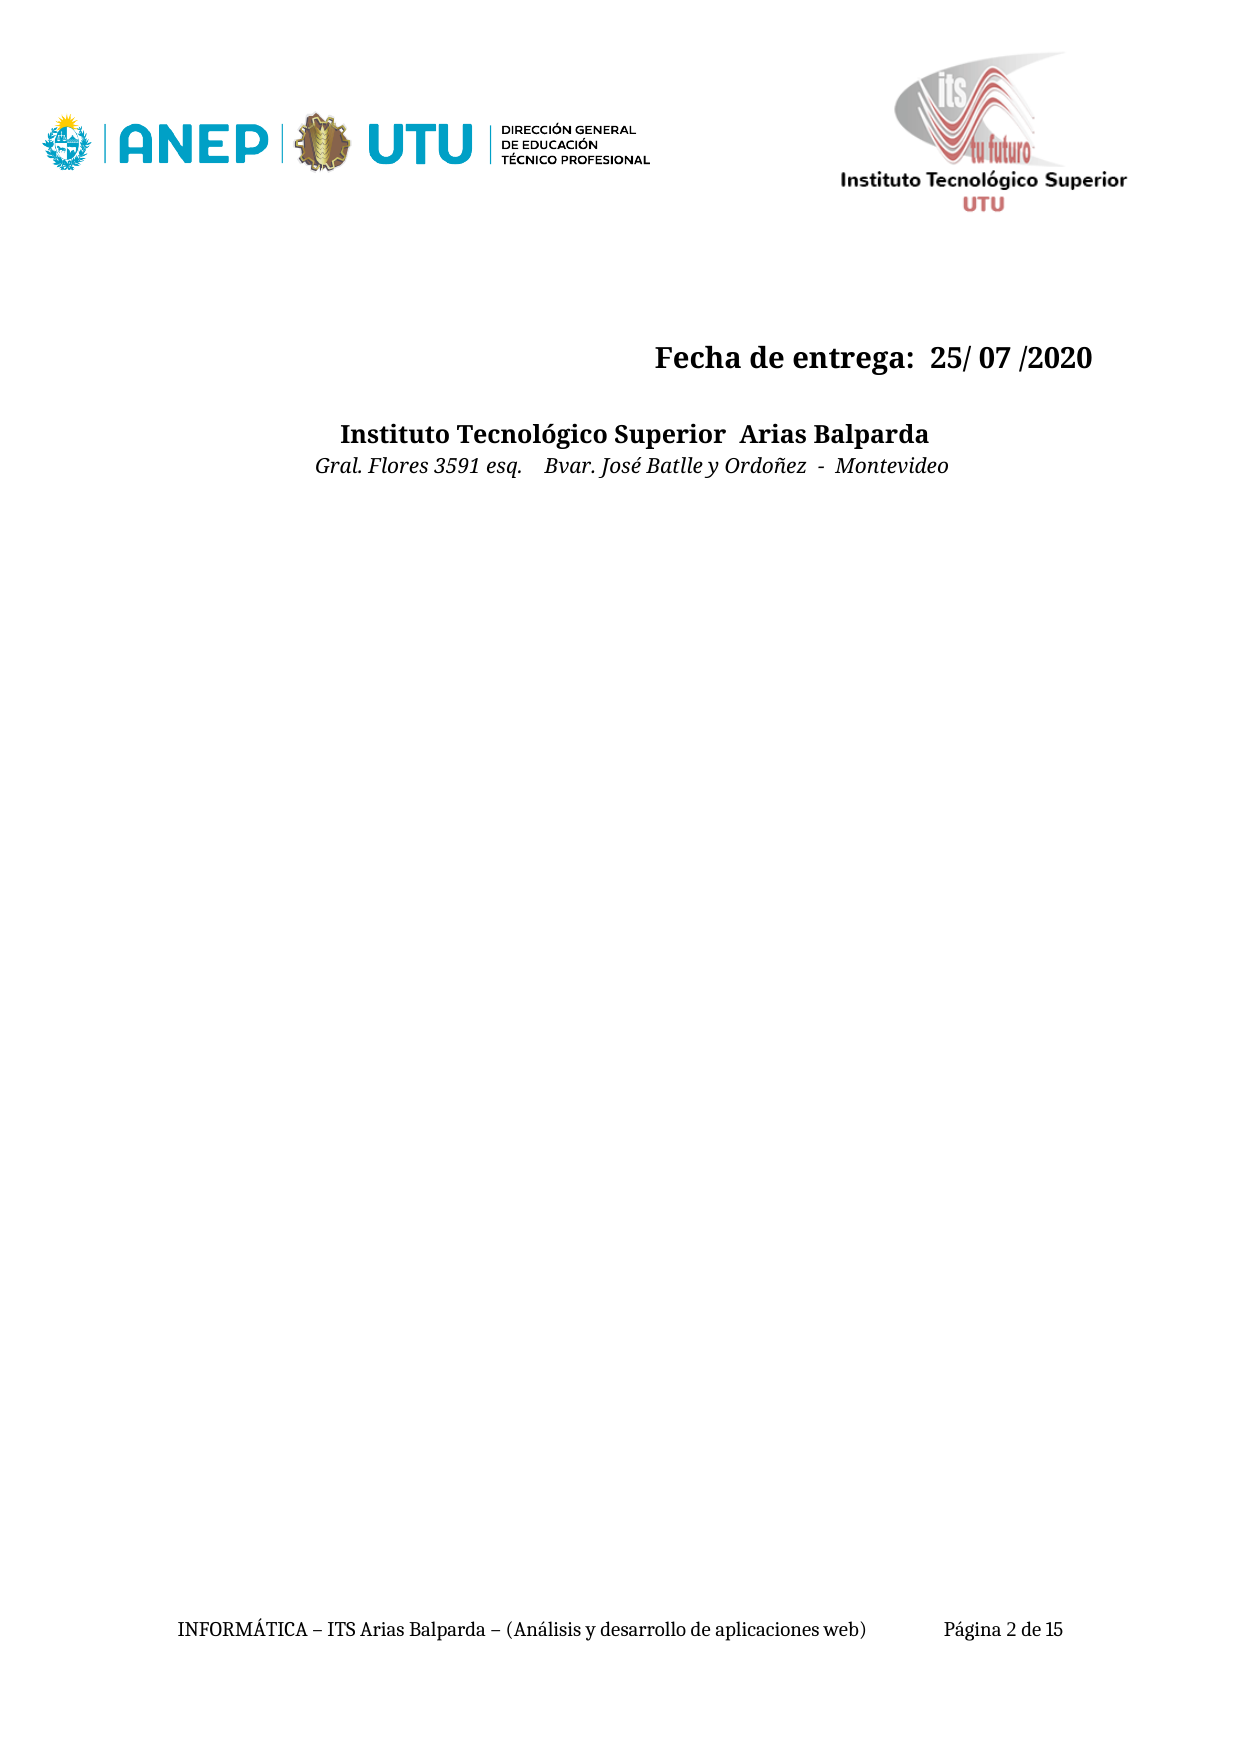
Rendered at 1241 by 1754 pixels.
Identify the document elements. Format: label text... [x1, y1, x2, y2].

text Fecha de entrega: 25/ 07 /2020 [177, 338, 1092, 377]
text Instituto Tecnológico Superior Arias Balparda Gral. Flores 3591 esq. Bvar. José Batlle y Ordoñez - Montevideo [177, 417, 1092, 504]
picture [793, 44, 1179, 221]
picture [34, 96, 663, 191]
